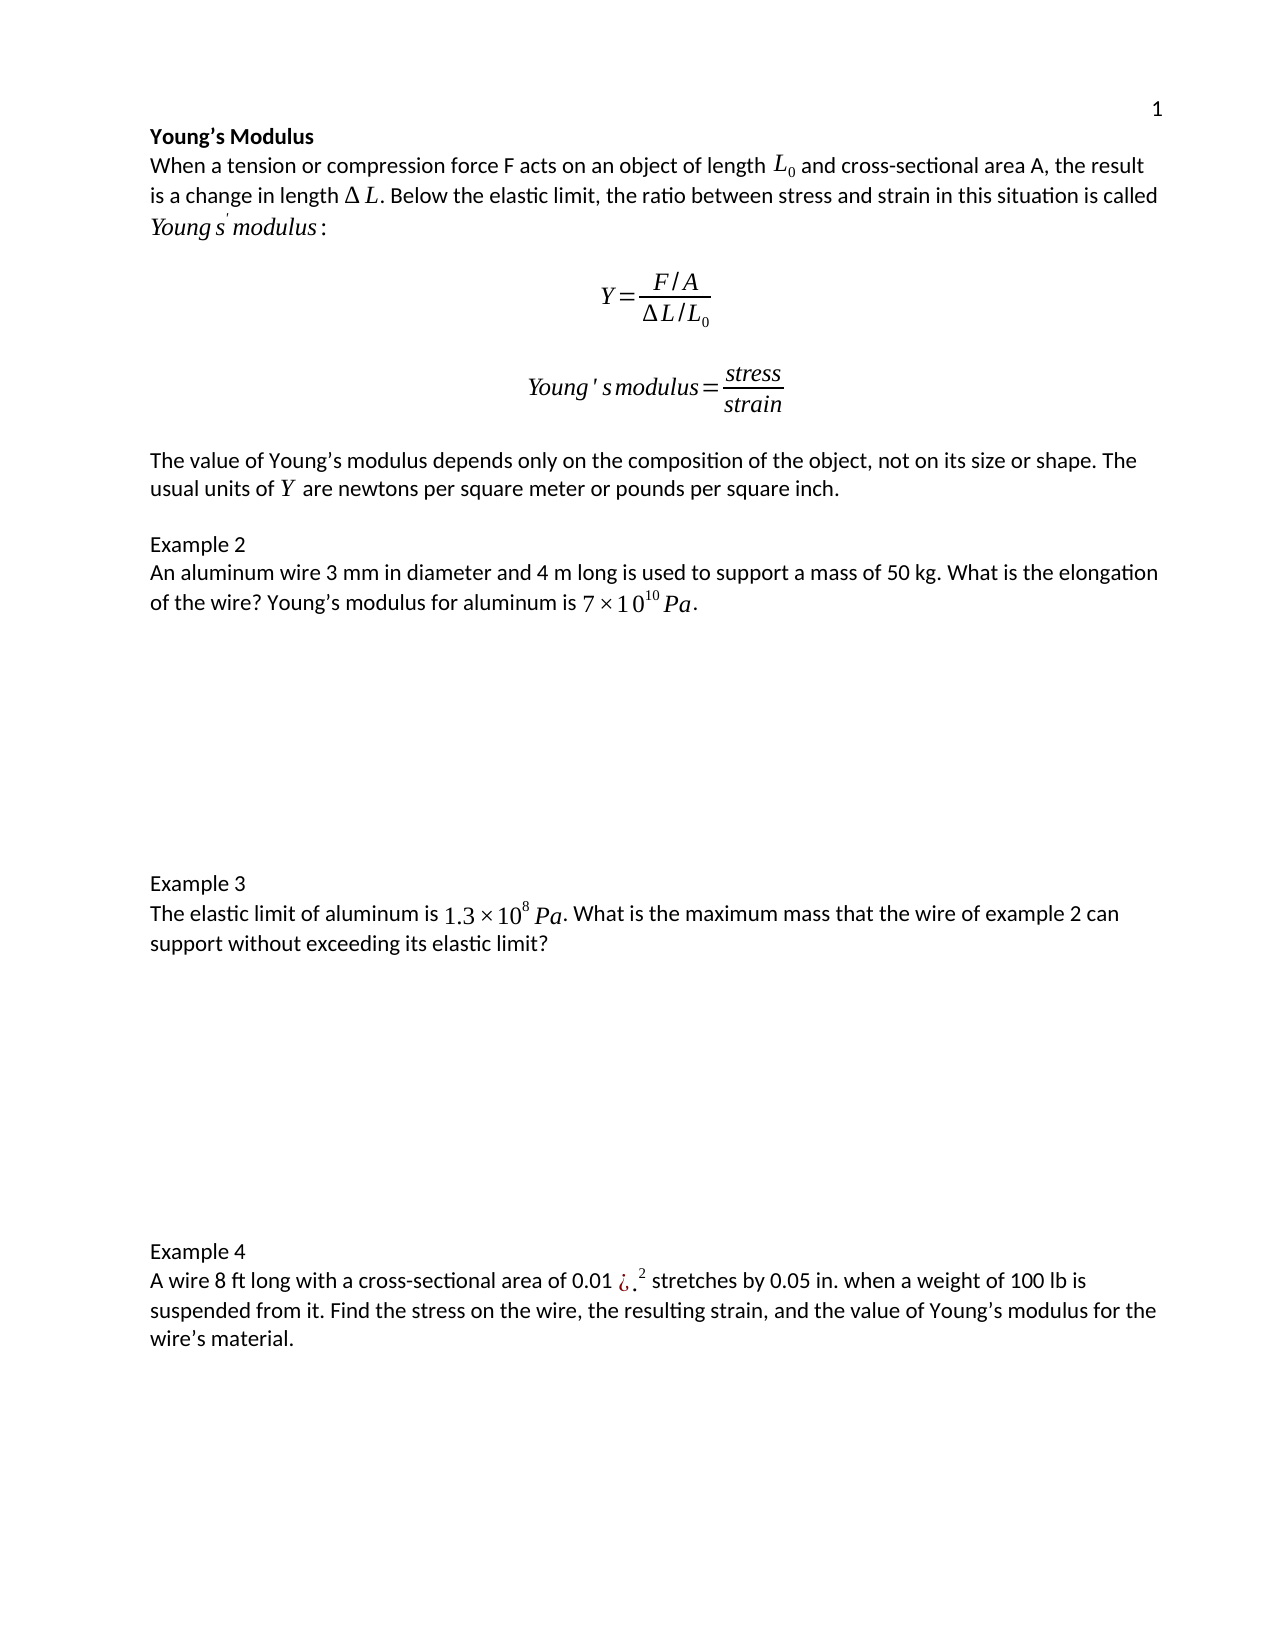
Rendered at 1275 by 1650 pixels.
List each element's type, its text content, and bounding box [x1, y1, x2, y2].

text The elastic limit of aluminum is . What is the maximum mass that the wire of example 2 can support without exceeding its elastic limit? [150, 897, 1162, 957]
text When a tension or compression force F acts on an object of length and cross-sectional area A, the result is a change in length . Below the elastic limit, the ratio between stress and strain in this situation is called [150, 150, 1162, 240]
text A wire 8 ft long with a cross-sectional area of 0.01 stretches by 0.05 in. when a weight of 100 lb is suspended from it. Find the stress on the wire, the resulting strain, and the value of Young’s modulus for the wire’s material. [150, 1265, 1162, 1352]
text Example 2 [150, 530, 1162, 558]
text Example 4 [150, 1237, 1162, 1265]
text Young’s Modulus [150, 122, 1162, 150]
text The value of Young’s modulus depends only on the composition of the object, not on its size or shape. The usual units of are newtons per square meter or pounds per square inch. [150, 446, 1162, 502]
text Example 3 [150, 869, 1162, 897]
text An aluminum wire 3 mm in diameter and 4 m long is used to support a mass of 50 kg. What is the elongation of the wire? Young’s modulus for aluminum is . [150, 558, 1162, 617]
text 1 [150, 94, 1162, 122]
